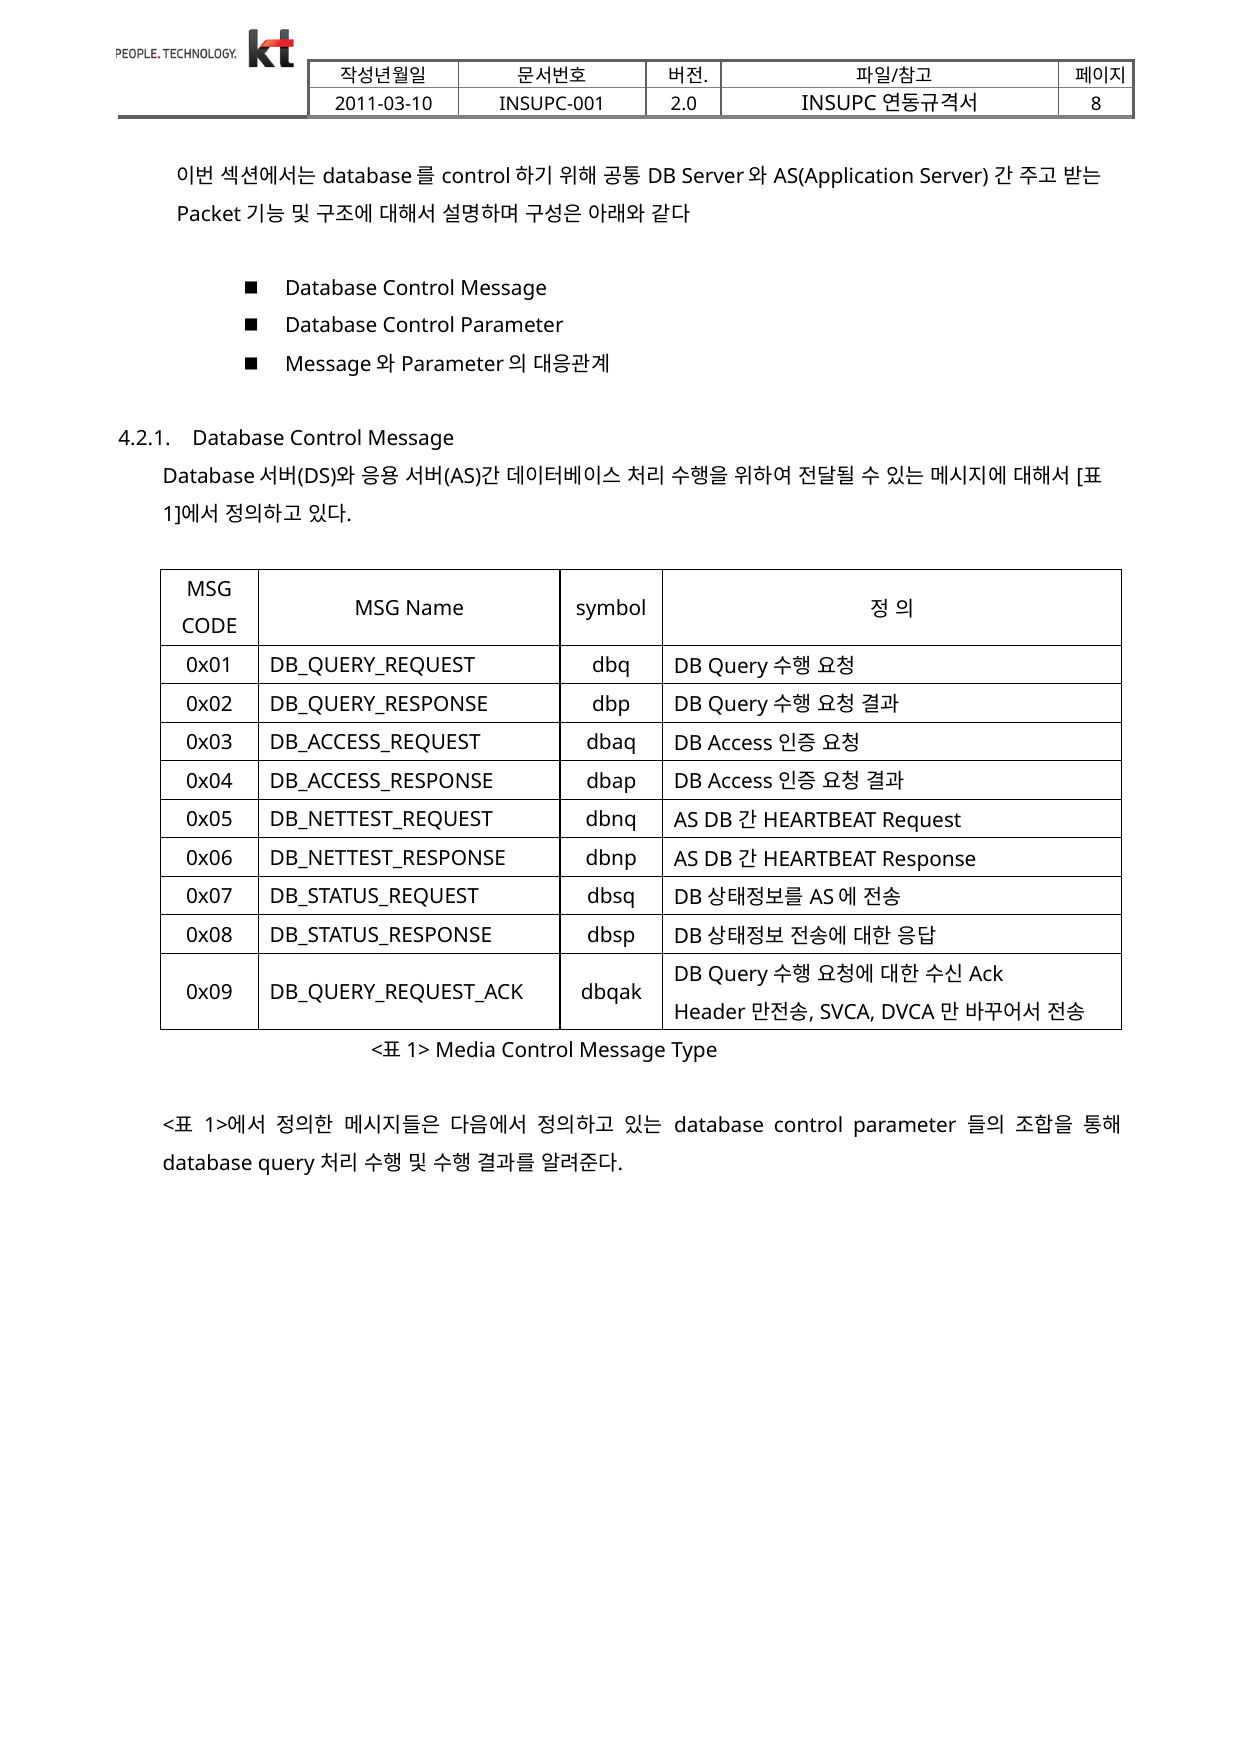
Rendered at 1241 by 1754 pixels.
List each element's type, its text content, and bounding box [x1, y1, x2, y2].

table_cell 0x02 [161, 684, 258, 722]
table_cell DB_ACCESS_REQUEST [259, 723, 559, 760]
table_cell DB_ACCESS_RESPONSE [259, 761, 559, 799]
table_cell dbnp [561, 838, 662, 876]
table_cell DB_STATUS_RESPONSE [259, 915, 559, 953]
table_cell dbaq [561, 723, 662, 760]
table_cell DB Access 인증 요청 결과 [663, 761, 1121, 799]
table_cell DB Query 수행 요청에 대한 수신 Ack Header 만전송, SVCA, DVCA 만 바꾸어서 전송 [663, 954, 1121, 1029]
list Database Control Message [243, 268, 1122, 306]
table_cell dbq [561, 646, 662, 683]
table_cell dbap [561, 761, 662, 799]
table_cell dbp [561, 684, 662, 722]
table_cell DB 상태정보를 AS에 전송 [663, 877, 1121, 914]
table_cell dbnq [561, 800, 662, 837]
list <표1> Media Control Message Type [371, 1030, 1122, 1067]
table_cell DB_QUERY_RESPONSE [259, 684, 559, 722]
table_cell DB_QUERY_REQUEST [259, 646, 559, 683]
table_header symbol [561, 570, 662, 644]
table_cell 0x04 [161, 761, 258, 799]
list Database Control Message [118, 418, 1122, 456]
table_cell DB 상태정보 전송에 대한 응답 [663, 915, 1121, 953]
table_cell dbsq [561, 877, 662, 914]
table_cell DB Query 수행 요청 [663, 646, 1121, 683]
table_cell DB_STATUS_REQUEST [259, 877, 559, 914]
table_cell AS DB 간 HEARTBEAT Request [663, 800, 1121, 837]
table_cell 0x05 [161, 800, 258, 837]
table_cell 0x01 [161, 646, 258, 683]
table_cell 0x03 [161, 723, 258, 760]
table_cell 0x09 [161, 954, 258, 1029]
table_cell 0x06 [161, 838, 258, 876]
table_header MSG Name [259, 570, 559, 644]
table_cell DB_QUERY_REQUEST_ACK [259, 954, 559, 1029]
table_cell DB Access 인증 요청 [663, 723, 1121, 760]
table_cell dbqak [561, 954, 662, 1029]
table_cell DB Query 수행 요청 결과 [663, 684, 1121, 722]
list 이번 섹션에서는 database를 control하기 위해 공통 DB Server와 AS(Application Server) 간 주고 받는 Packet 기능 및 구조에 대해서 설명하며 구성은 아래와 같다 [176, 156, 1122, 231]
list <표 1>에서 정의한 메시지들은 다음에서 정의하고 있는 database control parameter 들의 조합을 통해 database query 처리 수행 및 수행 결과를 알려준다. [162, 1105, 1122, 1180]
list Message와 Parameter의 대응관계 [243, 343, 1122, 381]
table_cell AS DB 간 HEARTBEAT Response [663, 838, 1121, 876]
list Database Control Parameter [243, 306, 1122, 343]
table_cell 0x08 [161, 915, 258, 953]
table_header MSG CODE [161, 570, 258, 644]
table_cell 0x07 [161, 877, 258, 914]
table_cell DB_NETTEST_RESPONSE [259, 838, 559, 876]
picture [115, 29, 294, 67]
list Database서버(DS)와 응용 서버(AS)간 데이터베이스 처리 수행을 위하여 전달될 수 있는 메시지에 대해서 [표 1]에서 정의하고 있다. [162, 456, 1122, 531]
table_cell dbsp [561, 915, 662, 953]
table_header 정 의 [663, 570, 1121, 644]
table_cell DB_NETTEST_REQUEST [259, 800, 559, 837]
